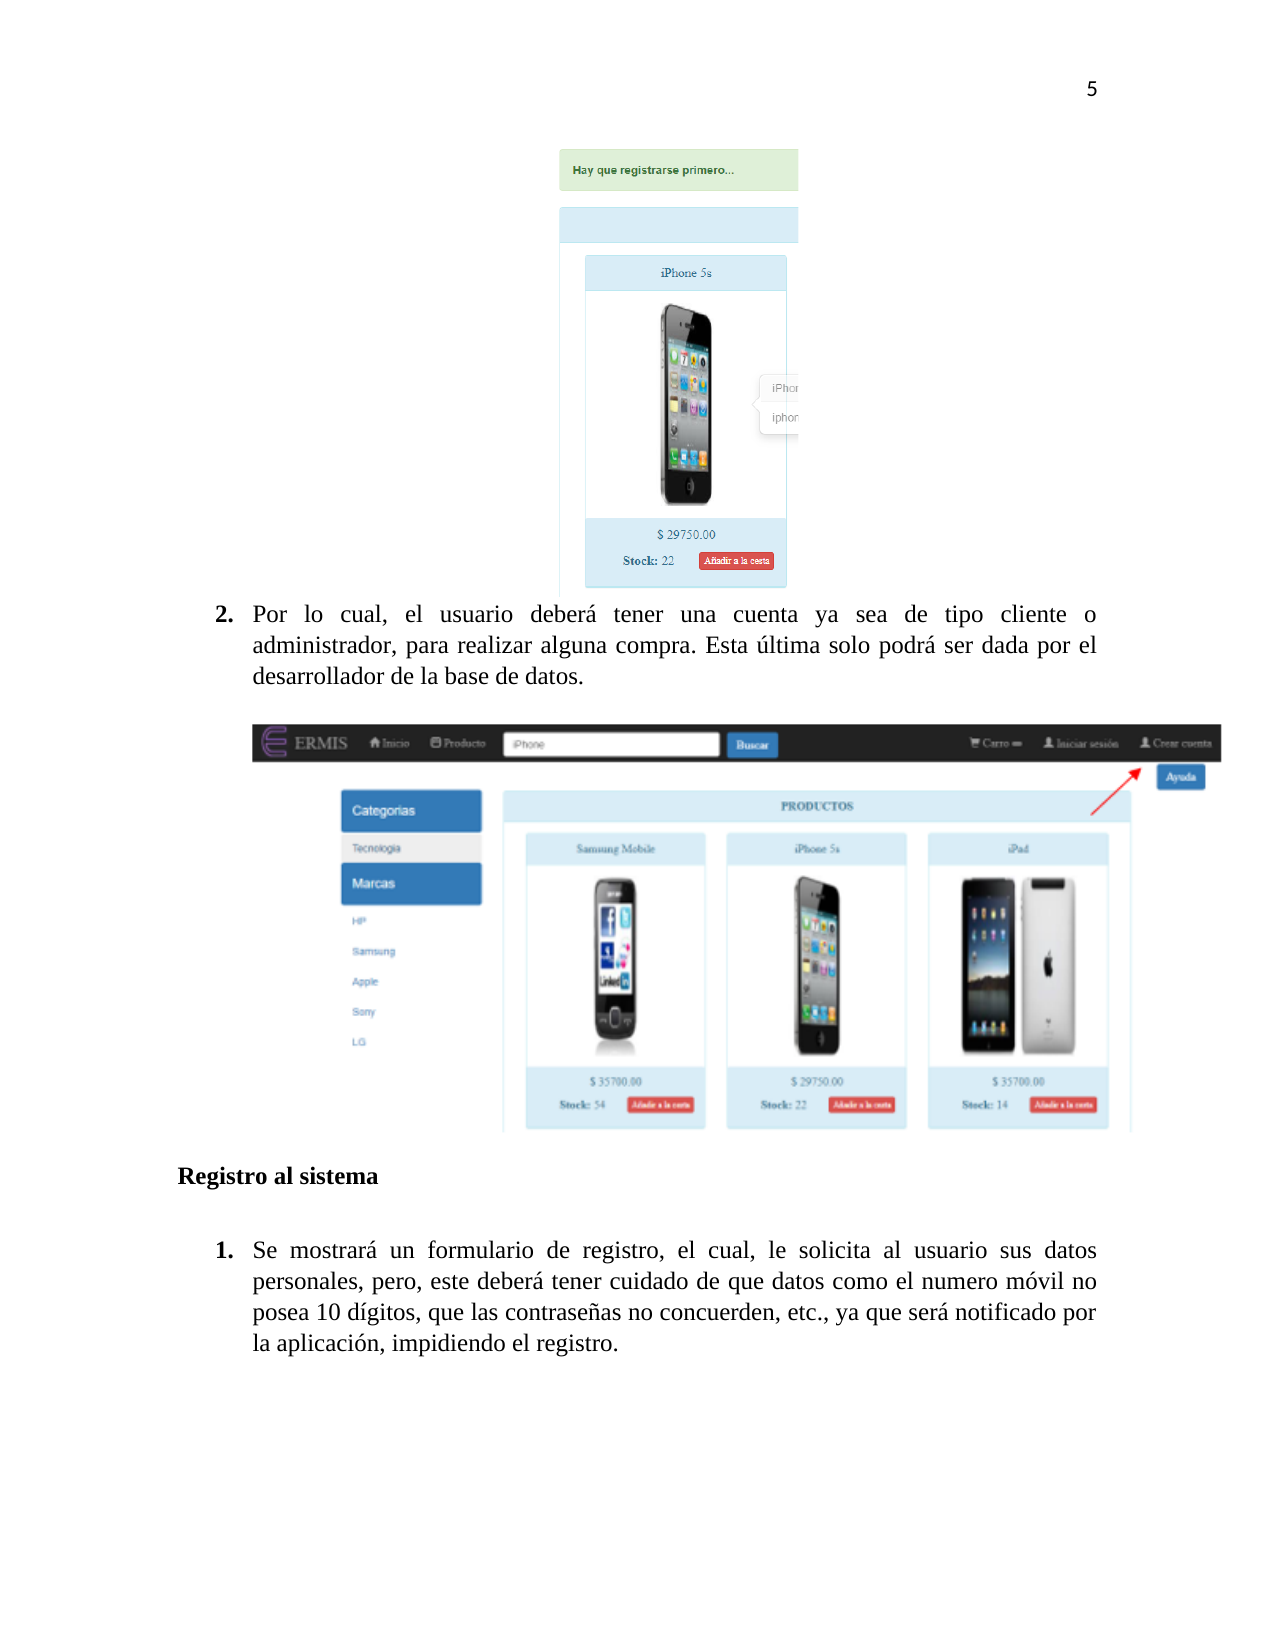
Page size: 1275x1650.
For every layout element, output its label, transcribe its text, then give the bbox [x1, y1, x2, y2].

list Se mostrará un formulario de registro, el cual, le solicita al usuario sus datos personales, pero, este deberá tener cuidado de que datos como el numero móvil no posea 10 dígitos, que las contraseñas no concuerden, etc., ya que será notificado por la aplicación, impidiendo el registro. [215, 1235, 1098, 1357]
picture [252, 723, 1223, 1142]
subtitle Registro al sistema [177, 1161, 1098, 1189]
list Por lo cual, el usuario deberá tener una cuenta ya sea de tipo cliente o administrador, para realizar alguna compra. Esta última solo podrá ser dada por el desarrollador de la base de datos. [215, 599, 1098, 690]
